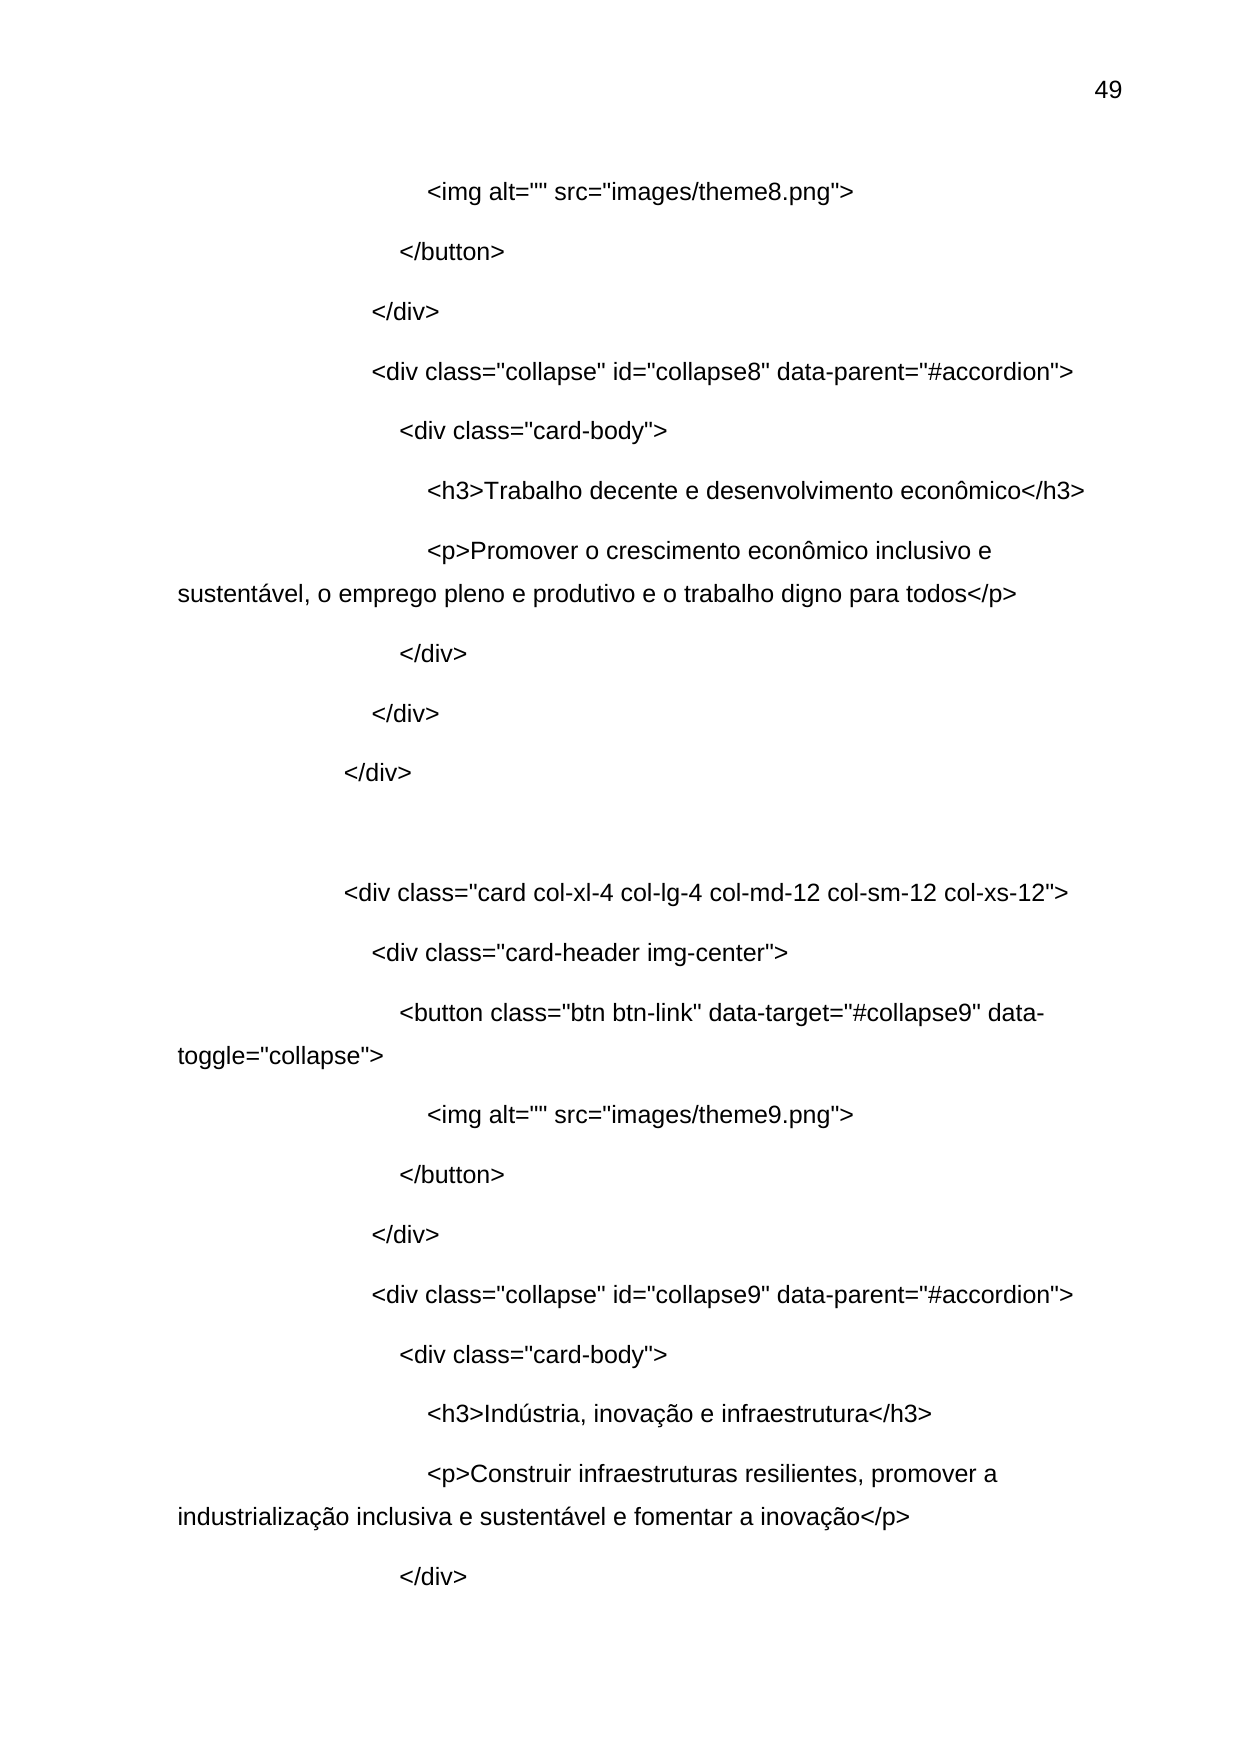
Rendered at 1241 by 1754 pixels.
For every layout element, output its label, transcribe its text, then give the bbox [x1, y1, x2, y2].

text <div class="card-header img-center"> [177, 938, 1122, 967]
text <button class="btn btn-link" data-target="#collapse9" data-toggle="collapse"> [177, 998, 1122, 1069]
text <img alt="" src="images/theme9.png"> [177, 1101, 1122, 1129]
text <p>Promover o crescimento econômico inclusivo e sustentável, o emprego pleno e produtivo e o trabalho digno para todos</p> [177, 536, 1122, 608]
text </div> [177, 639, 1122, 668]
text <h3>Trabalho decente e desenvolvimento econômico</h3> [177, 476, 1122, 505]
text </button> [177, 237, 1122, 266]
text <div class="collapse" id="collapse8" data-parent="#accordion"> [177, 357, 1122, 385]
text <div class="card-body"> [177, 416, 1122, 445]
text </div> [177, 297, 1122, 326]
text <div class="collapse" id="collapse9" data-parent="#accordion"> [177, 1280, 1122, 1309]
text </div> [177, 699, 1122, 727]
text <img alt="" src="images/theme8.png"> [177, 177, 1122, 206]
text <h3>Indústria, inovação e infraestrutura</h3> [177, 1399, 1122, 1428]
text <p>Construir infraestruturas resilientes, promover a industrialização inclusiva e sustentável e fomentar a inovação</p> [177, 1459, 1122, 1531]
text <div class="card col-xl-4 col-lg-4 col-md-12 col-sm-12 col-xs-12"> [177, 878, 1122, 907]
text <div class="card-body"> [177, 1340, 1122, 1368]
text </div> [177, 1220, 1122, 1249]
text </div> [177, 758, 1122, 787]
text </button> [177, 1160, 1122, 1189]
text </div> [177, 1562, 1122, 1591]
